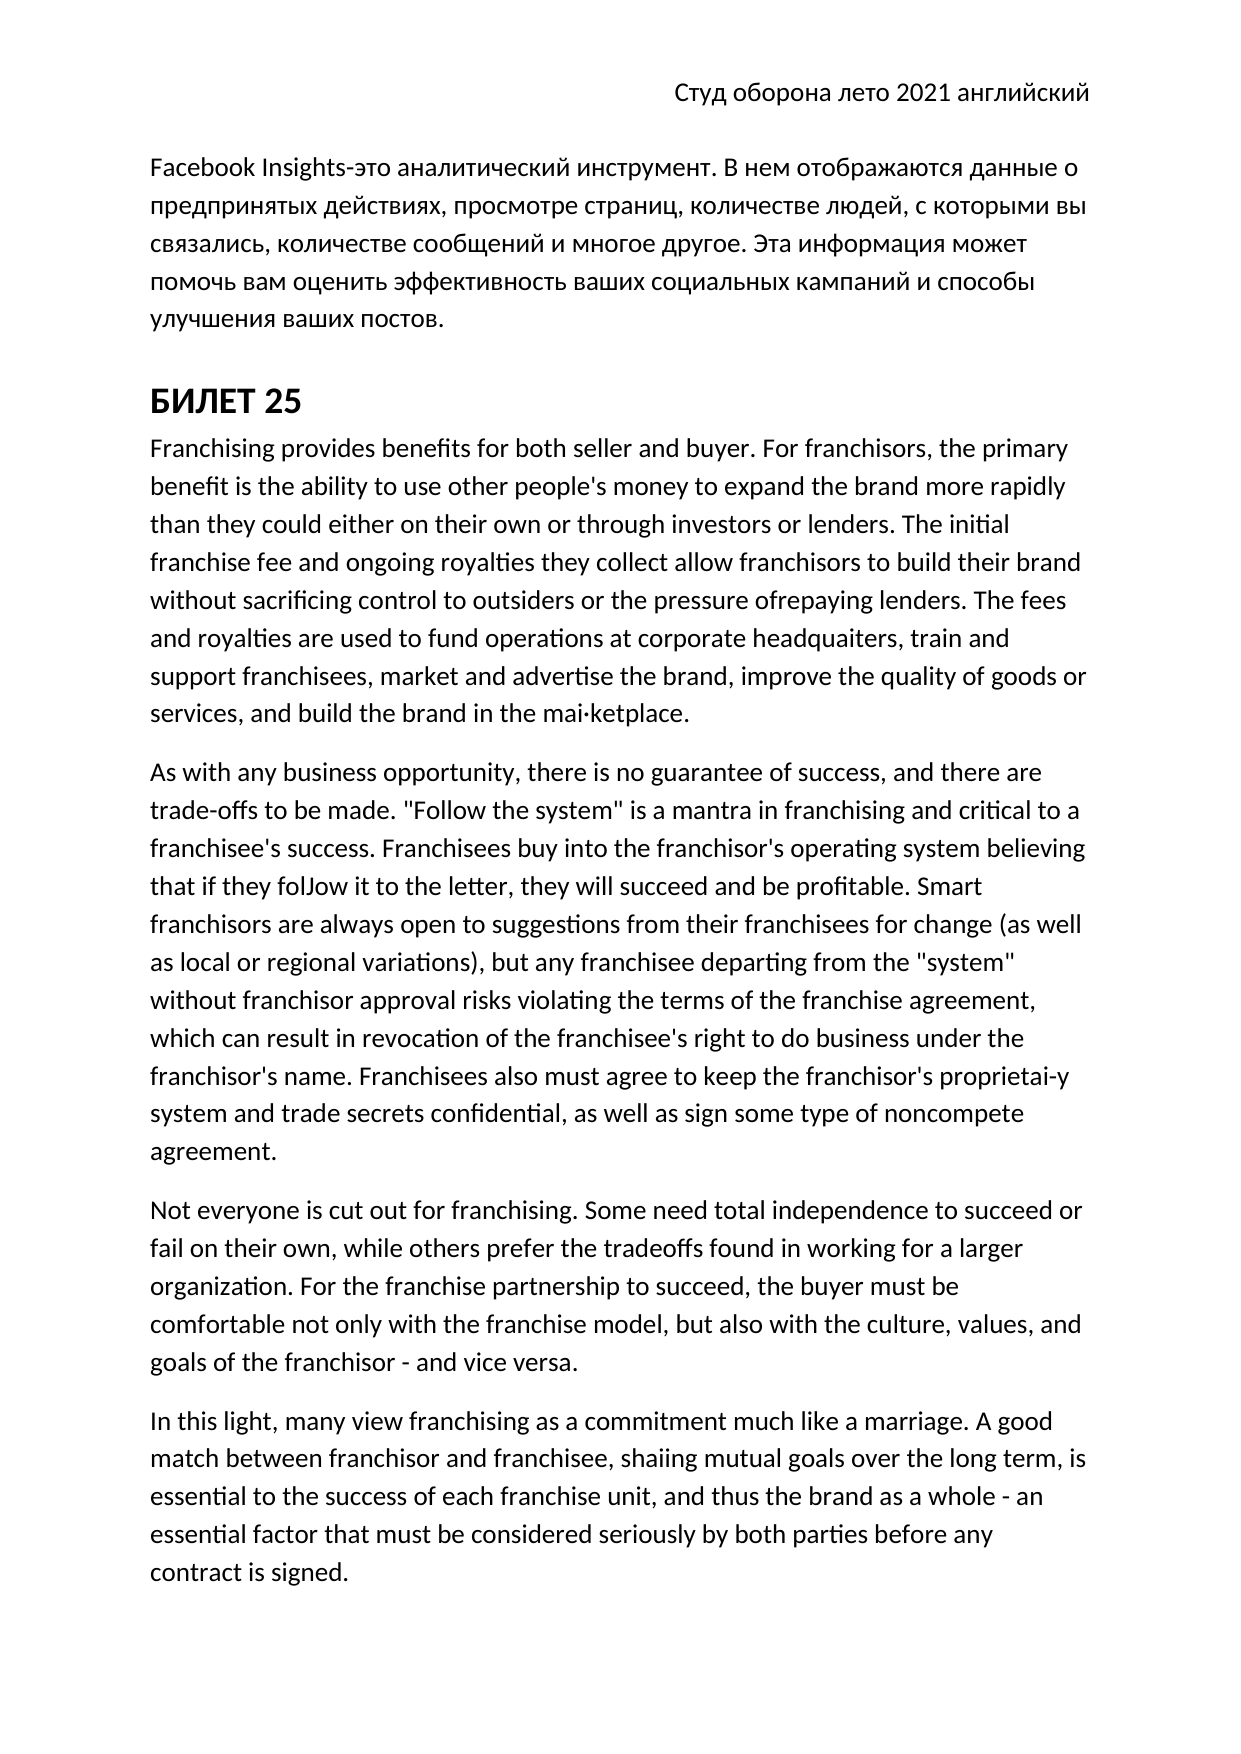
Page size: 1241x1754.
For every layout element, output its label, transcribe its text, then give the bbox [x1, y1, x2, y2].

text As with any business opportunity, there is no guarantee of success, and there are trade-offs to be made. "Follow the system" is a mantra in franchising and critical to a franchisee's success. Franchisees buy into the franchisor's operating system believing that if they folJow it to the letter, they will succeed and be profitable. Smart franchisors are always open to suggestions from their franchisees for change (as well as local or regional variations), but any franchisee departing from the "system" without franchisor approval risks violating the terms of the franchise agreement, which can result in revocation of the franchisee's right to do business under the franchisor's name. Franchisees also must agree to keep the franchisor's proprietai-y system and trade secrets confidential, as well as sign some type of noncompete agreement. [150, 755, 1090, 1168]
subtitle БИЛЕТ 25 [150, 377, 1090, 423]
text In this light, many view franchising as a commitment much like a marriage. A good match between franchisor and franchisee, shaiing mutual goals over the long term, is essential to the success of each franchise unit, and thus the brand as a whole - an essential factor that must be considered seriously by both parties before any contract is signed. [150, 1404, 1090, 1588]
text Not everyone is cut out for franchising. Some need total independence to succeed or fail on their own, while others prefer the tradeoffs found in working for a larger organization. For the franchise partnership to succeed, the buyer must be comfortable not only with the franchise model, but also with the culture, values, and goals of the franchisor - and vice versa. [150, 1193, 1090, 1378]
text Facebook Insights-это аналитический инструмент. В нем отображаются данные о предпринятых действиях, просмотре страниц, количестве людей, с которыми вы связались, количестве сообщений и многое другое. Эта информация может помочь вам оценить эффективность ваших социальных кампаний и способы улучшения ваших постов. [150, 150, 1090, 335]
text Franchising provides benefits for both seller and buyer. For franchisors, the primary benefit is the ability to use other people's money to expand the brand more rapidly than they could either on their own or through investors or lenders. The initial franchise fee and ongoing royalties they collect allow franchisors to build their brand without sacrificing control to outsiders or the pressure ofrepaying lenders. The fees and royalties are used to fund operations at corporate headquaiters, train and support franchisees, market and advertise the brand, improve the quality of goods or services, and build the brand in the mai·ketplace. [150, 431, 1090, 730]
